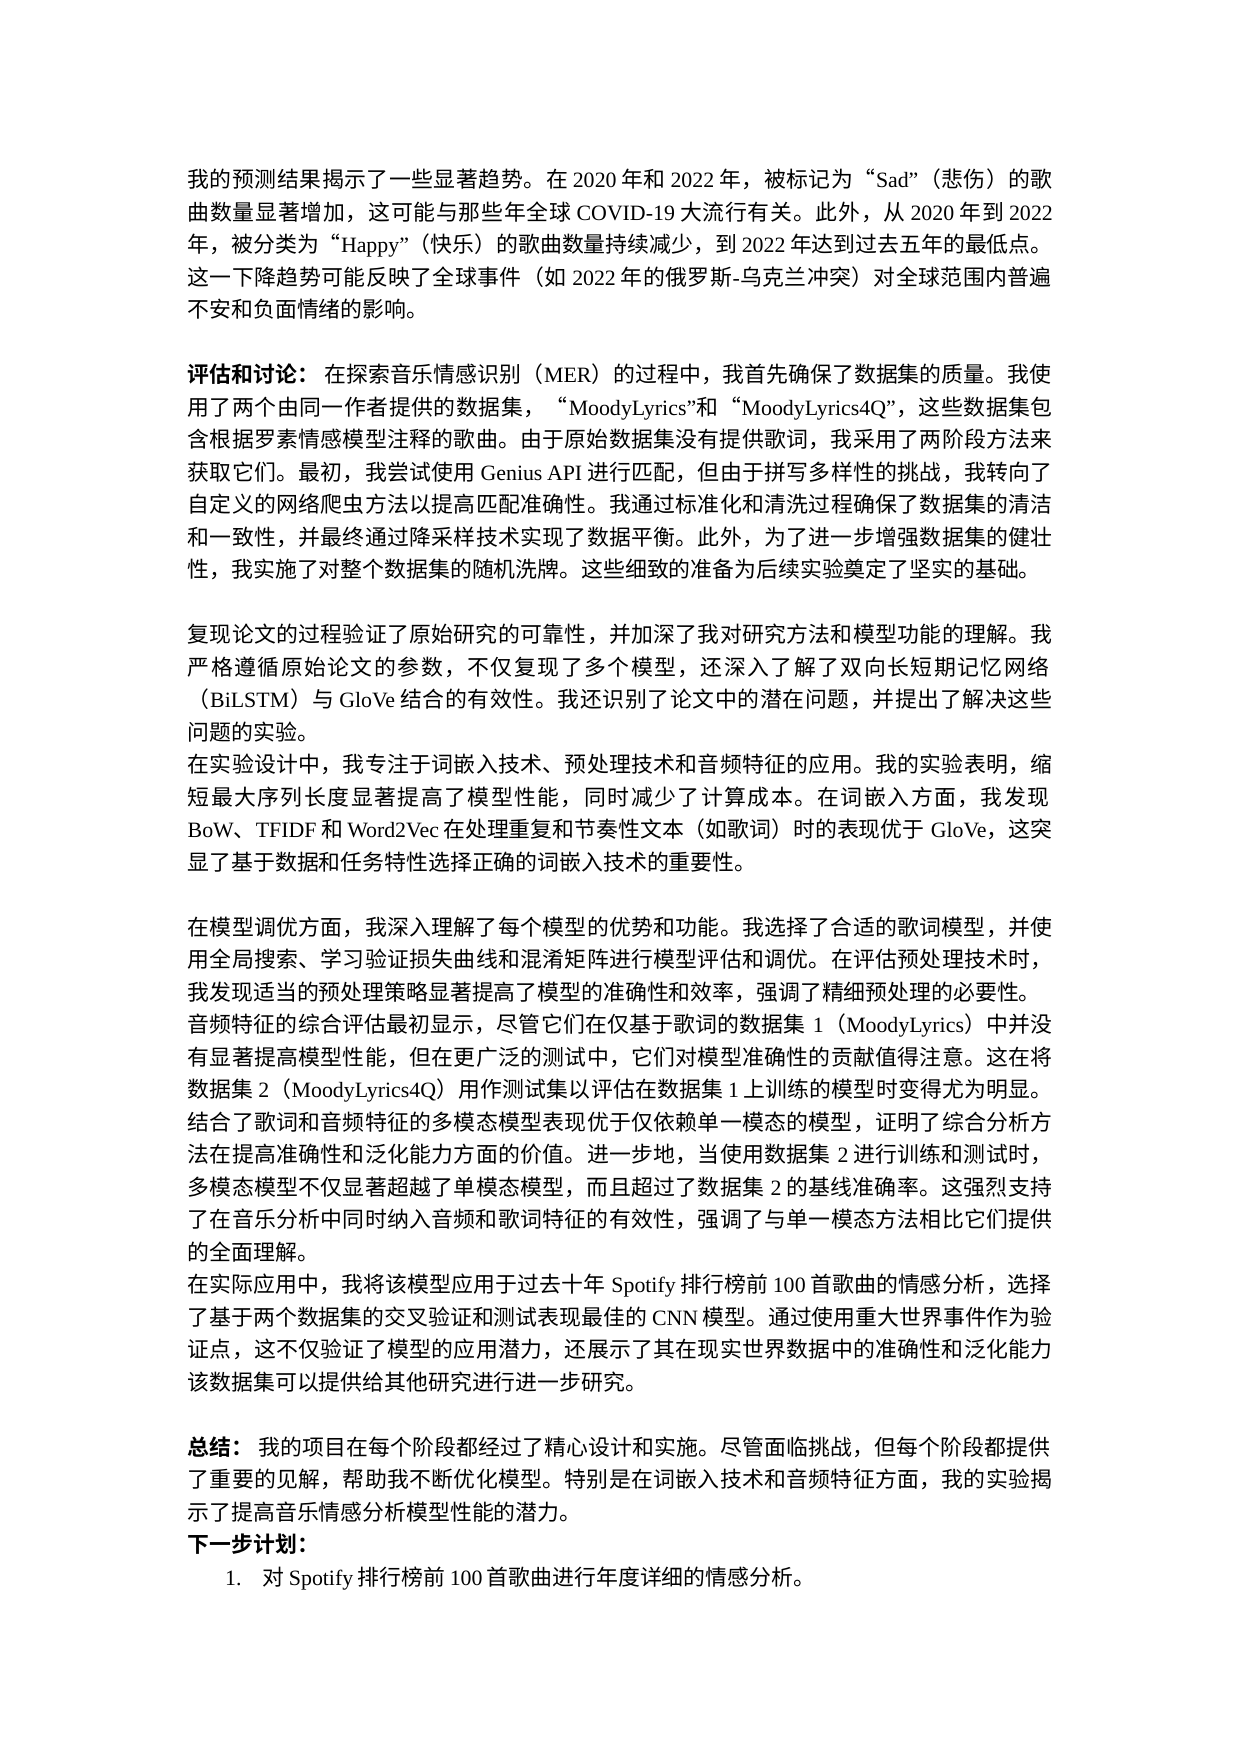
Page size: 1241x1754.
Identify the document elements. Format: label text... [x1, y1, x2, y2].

list 对Spotify排行榜前100首歌曲进行年度详细的情感分析。 [225, 1559, 1053, 1592]
text 我的预测结果揭示了一些显著趋势。在2020年和2022年，被标记为“Sad”（悲伤）的歌曲数量显著增加，这可能与那些年全球COVID-19大流行有关。此外，从2020年到2022年，被分类为“Happy”（快乐）的歌曲数量持续减少，到2022年达到过去五年的最低点。这一下降趋势可能反映了全球事件（如2022年的俄罗斯-乌克兰冲突）对全球范围内普遍不安和负面情绪的影响。 [187, 162, 1053, 324]
text 评估和讨论： 在探索音乐情感识别（MER）的过程中，我首先确保了数据集的质量。我使用了两个由同一作者提供的数据集，“MoodyLyrics”和“MoodyLyrics4Q”，这些数据集包含根据罗素情感模型注释的歌曲。由于原始数据集没有提供歌词，我采用了两阶段方法来获取它们。最初，我尝试使用Genius API进行匹配，但由于拼写多样性的挑战，我转向了自定义的网络爬虫方法以提高匹配准确性。我通过标准化和清洗过程确保了数据集的清洁和一致性，并最终通过降采样技术实现了数据平衡。此外，为了进一步增强数据集的健壮性，我实施了对整个数据集的随机洗牌。这些细致的准备为后续实验奠定了坚实的基础。 [187, 357, 1053, 584]
text 音频特征的综合评估最初显示，尽管它们在仅基于歌词的数据集1（MoodyLyrics）中并没有显著提高模型性能，但在更广泛的测试中，它们对模型准确性的贡献值得注意。这在将数据集2（MoodyLyrics4Q）用作测试集以评估在数据集1上训练的模型时变得尤为明显。结合了歌词和音频特征的多模态模型表现优于仅依赖单一模态的模型，证明了综合分析方法在提高准确性和泛化能力方面的价值。进一步地，当使用数据集2进行训练和测试时，多模态模型不仅显著超越了单模态模型，而且超过了数据集2的基线准确率。这强烈支持了在音乐分析中同时纳入音频和歌词特征的有效性，强调了与单一模态方法相比它们提供的全面理解。 [187, 1007, 1053, 1267]
text 在实验设计中，我专注于词嵌入技术、预处理技术和音频特征的应用。我的实验表明，缩短最大序列长度显著提高了模型性能，同时减少了计算成本。在词嵌入方面，我发现BoW、TFIDF和Word2Vec在处理重复和节奏性文本（如歌词）时的表现优于GloVe，这突显了基于数据和任务特性选择正确的词嵌入技术的重要性。 [187, 747, 1053, 877]
text 复现论文的过程验证了原始研究的可靠性，并加深了我对研究方法和模型功能的理解。我严格遵循原始论文的参数，不仅复现了多个模型，还深入了解了双向长短期记忆网络（BiLSTM）与GloVe结合的有效性。我还识别了论文中的潜在问题，并提出了解决这些问题的实验。 [187, 617, 1053, 747]
text 在模型调优方面，我深入理解了每个模型的优势和功能。我选择了合适的歌词模型，并使用全局搜索、学习验证损失曲线和混淆矩阵进行模型评估和调优。在评估预处理技术时，我发现适当的预处理策略显著提高了模型的准确性和效率，强调了精细预处理的必要性。 [187, 909, 1053, 1007]
text 在实际应用中，我将该模型应用于过去十年Spotify排行榜前100首歌曲的情感分析，选择了基于两个数据集的交叉验证和测试表现最佳的CNN模型。通过使用重大世界事件作为验证点，这不仅验证了模型的应用潜力，还展示了其在现实世界数据中的准确性和泛化能力。该数据集可以提供给其他研究进行进一步研究。 [187, 1267, 1053, 1397]
text 下一步计划： [187, 1527, 1053, 1559]
text 总结： 我的项目在每个阶段都经过了精心设计和实施。尽管面临挑战，但每个阶段都提供了重要的见解，帮助我不断优化模型。特别是在词嵌入技术和音频特征方面，我的实验揭示了提高音乐情感分析模型性能的潜力。 [187, 1429, 1053, 1527]
